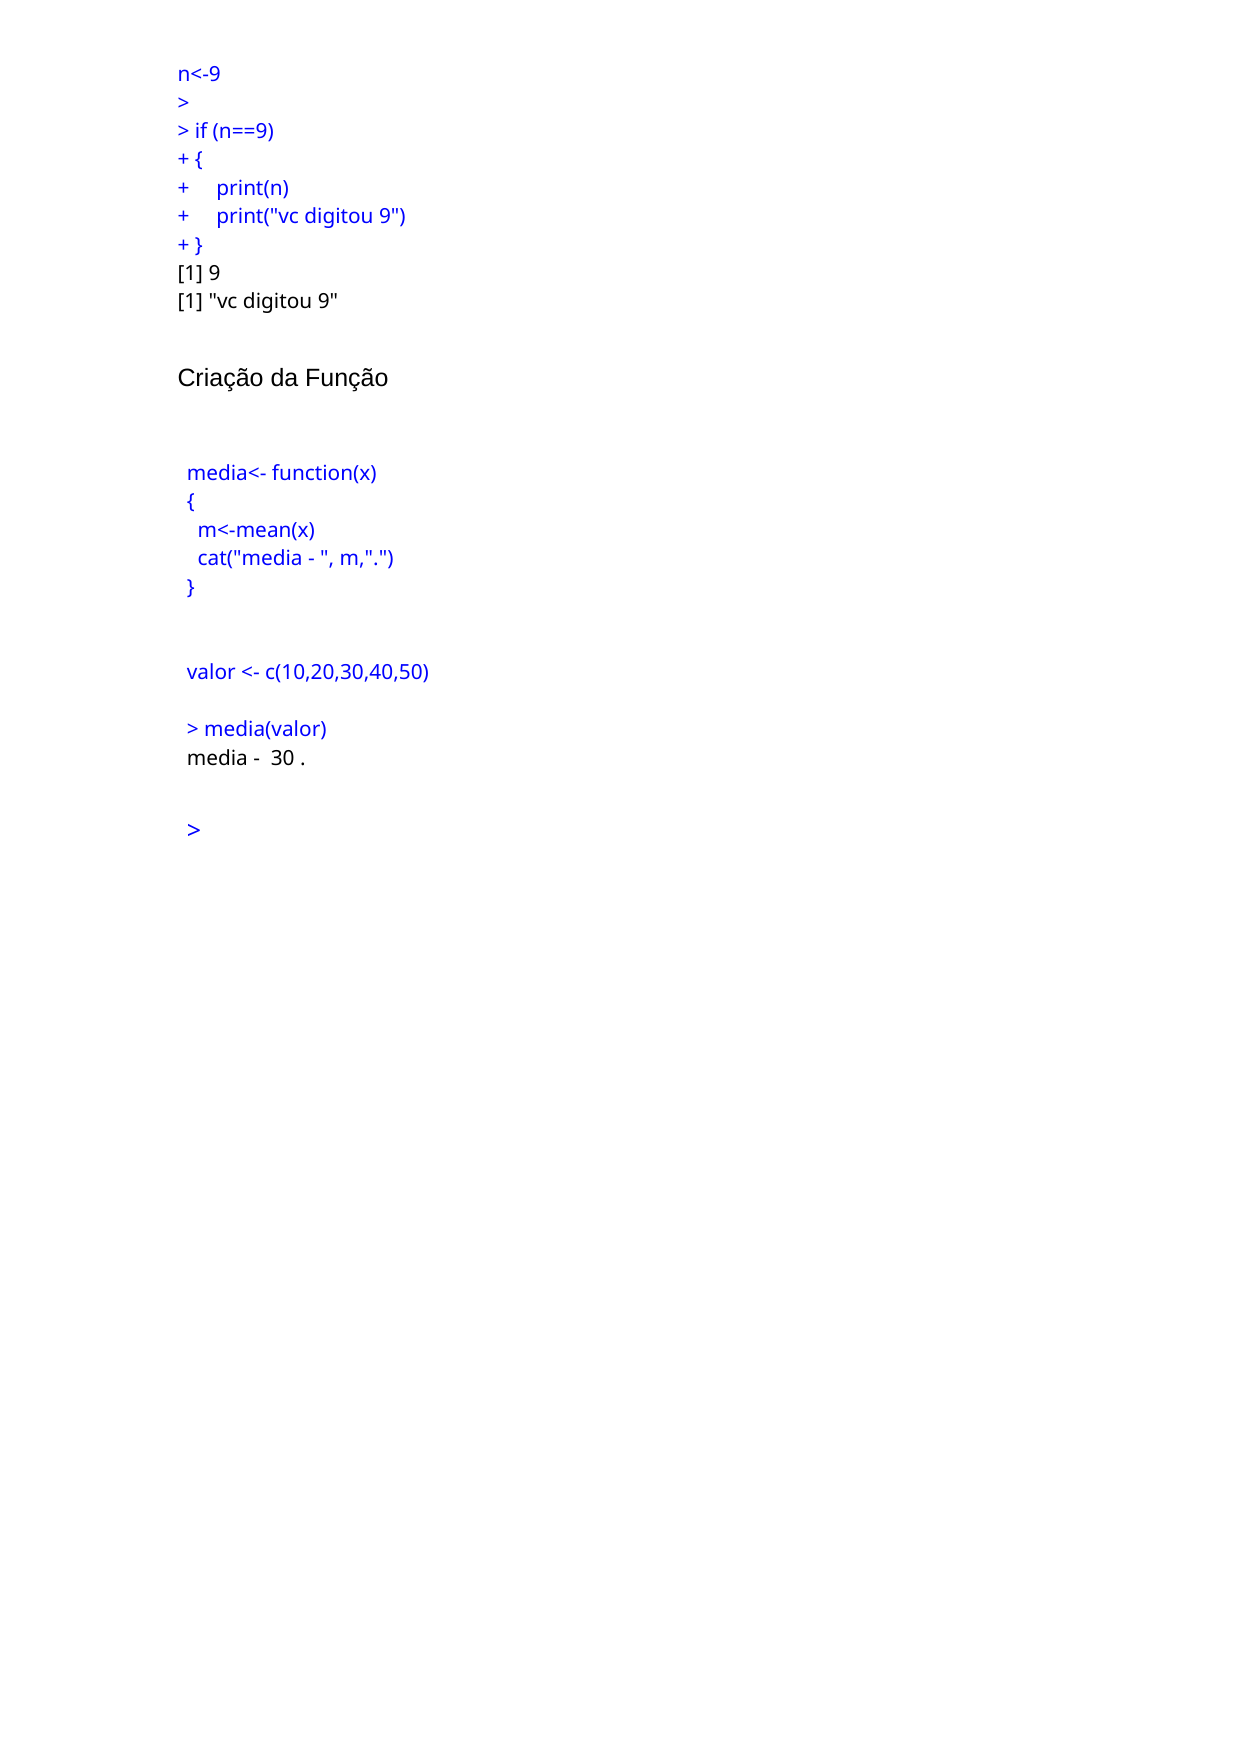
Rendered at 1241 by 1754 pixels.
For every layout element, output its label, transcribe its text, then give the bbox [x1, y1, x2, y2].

text + { [177, 144, 1063, 173]
text [1] 9 [177, 258, 1063, 287]
text n<-9 [177, 59, 1063, 88]
table_cell [177, 812, 1240, 859]
text + print("vc digitou 9") [177, 201, 1063, 230]
text > [177, 88, 1063, 116]
text Criação da Função [177, 363, 1063, 392]
text [1] "vc digitou 9" [177, 287, 1063, 315]
text + } [177, 230, 1063, 258]
text > if (n==9) [177, 116, 1063, 144]
text + print(n) [177, 173, 1063, 201]
table_header media<- function(x) { m<-mean(x) cat("media - ", m,".") } valor <- c(10,20,30,40,50) > media(valor) media - 30 . [177, 458, 1240, 812]
